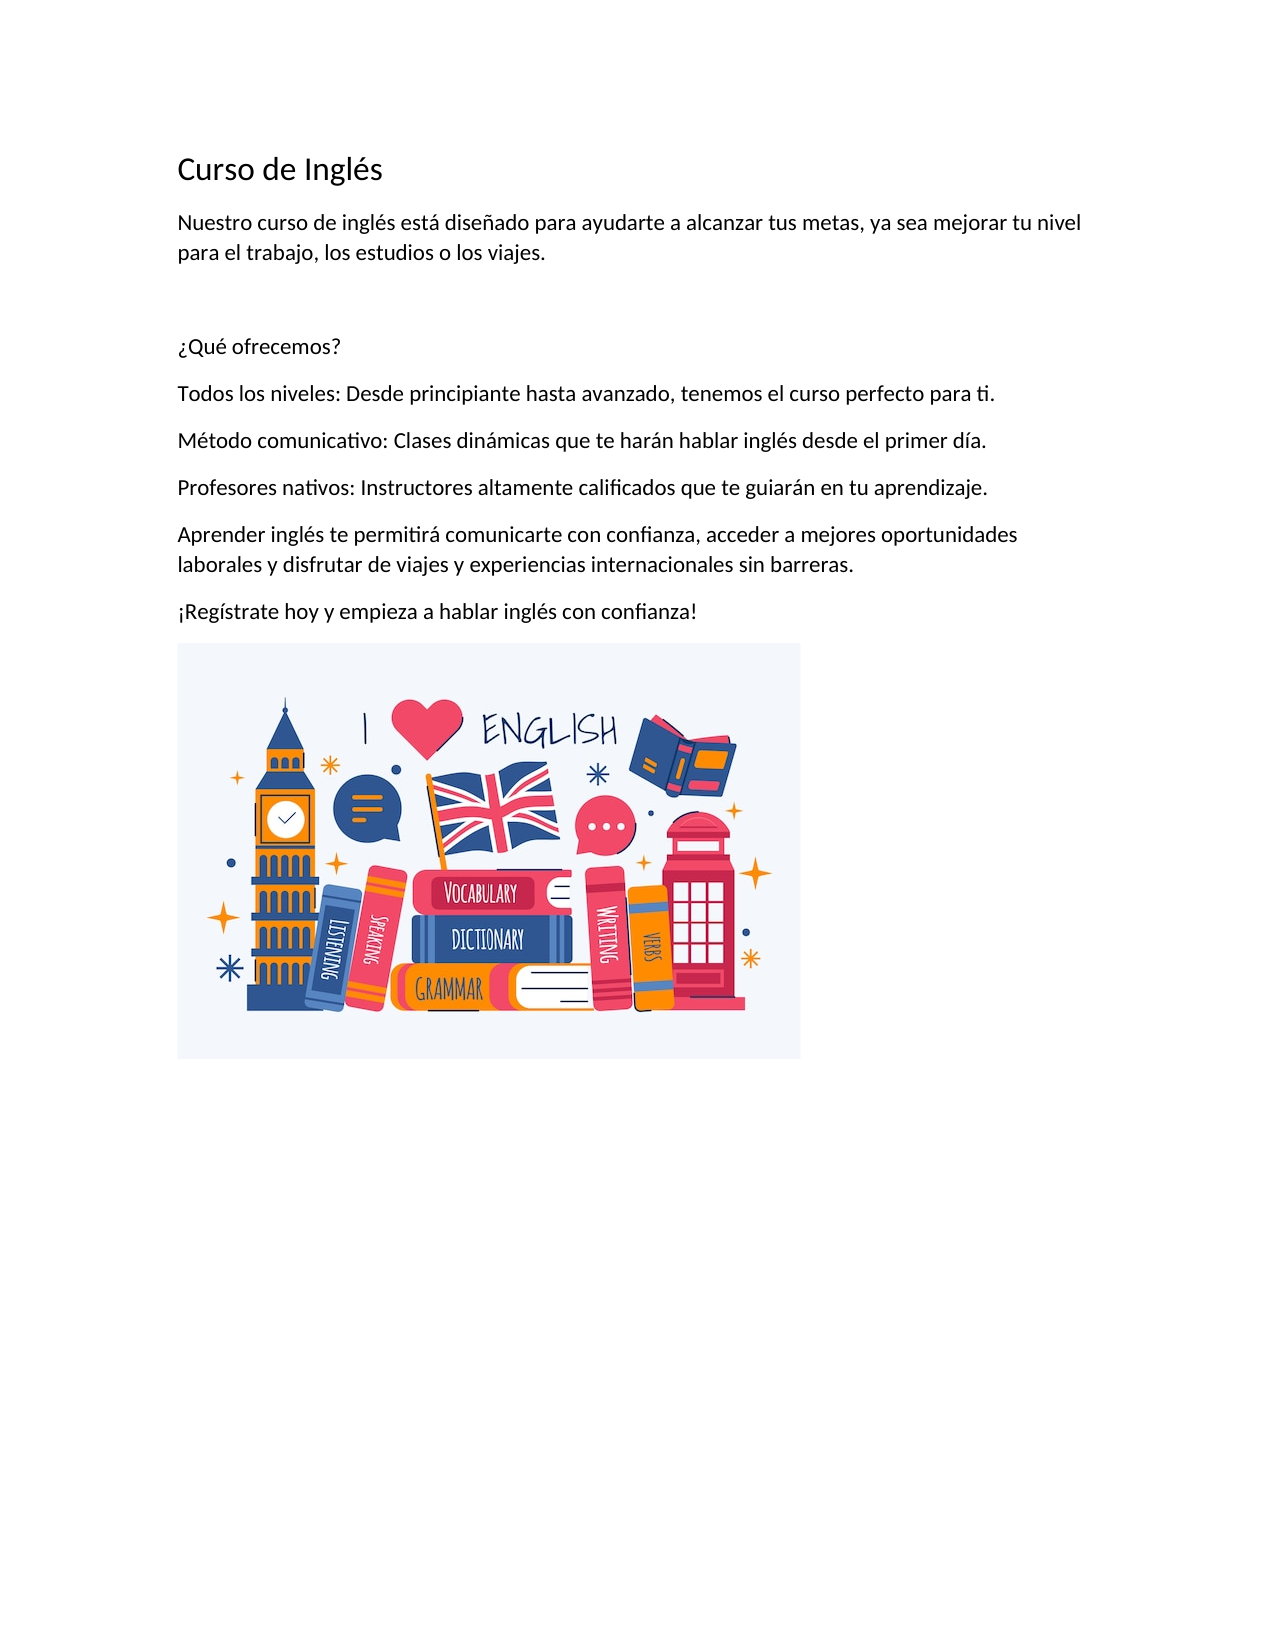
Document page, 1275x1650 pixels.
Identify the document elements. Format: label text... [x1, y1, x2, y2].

text ¡Regístrate hoy y empieza a hablar inglés con confianza! [177, 597, 1098, 625]
text Profesores nativos: Instructores altamente calificados que te guiarán en tu aprendizaje. [177, 473, 1098, 501]
text ¿Qué ofrecemos? [177, 332, 1098, 360]
text Aprender inglés te permitirá comunicarte con confianza, acceder a mejores oportunidades laborales y disfrutar de viajes y experiencias internacionales sin barreras. [177, 520, 1098, 578]
text Método comunicativo: Clases dinámicas que te harán hablar inglés desde el primer día. [177, 426, 1098, 454]
text Todos los niveles: Desde principiante hasta avanzado, tenemos el curso perfecto para ti. [177, 379, 1098, 407]
text Curso de Inglés [177, 148, 1098, 188]
picture [177, 643, 801, 1059]
text Nuestro curso de inglés está diseñado para ayudarte a alcanzar tus metas, ya sea mejorar tu nivel para el trabajo, los estudios o los viajes. [177, 208, 1098, 266]
